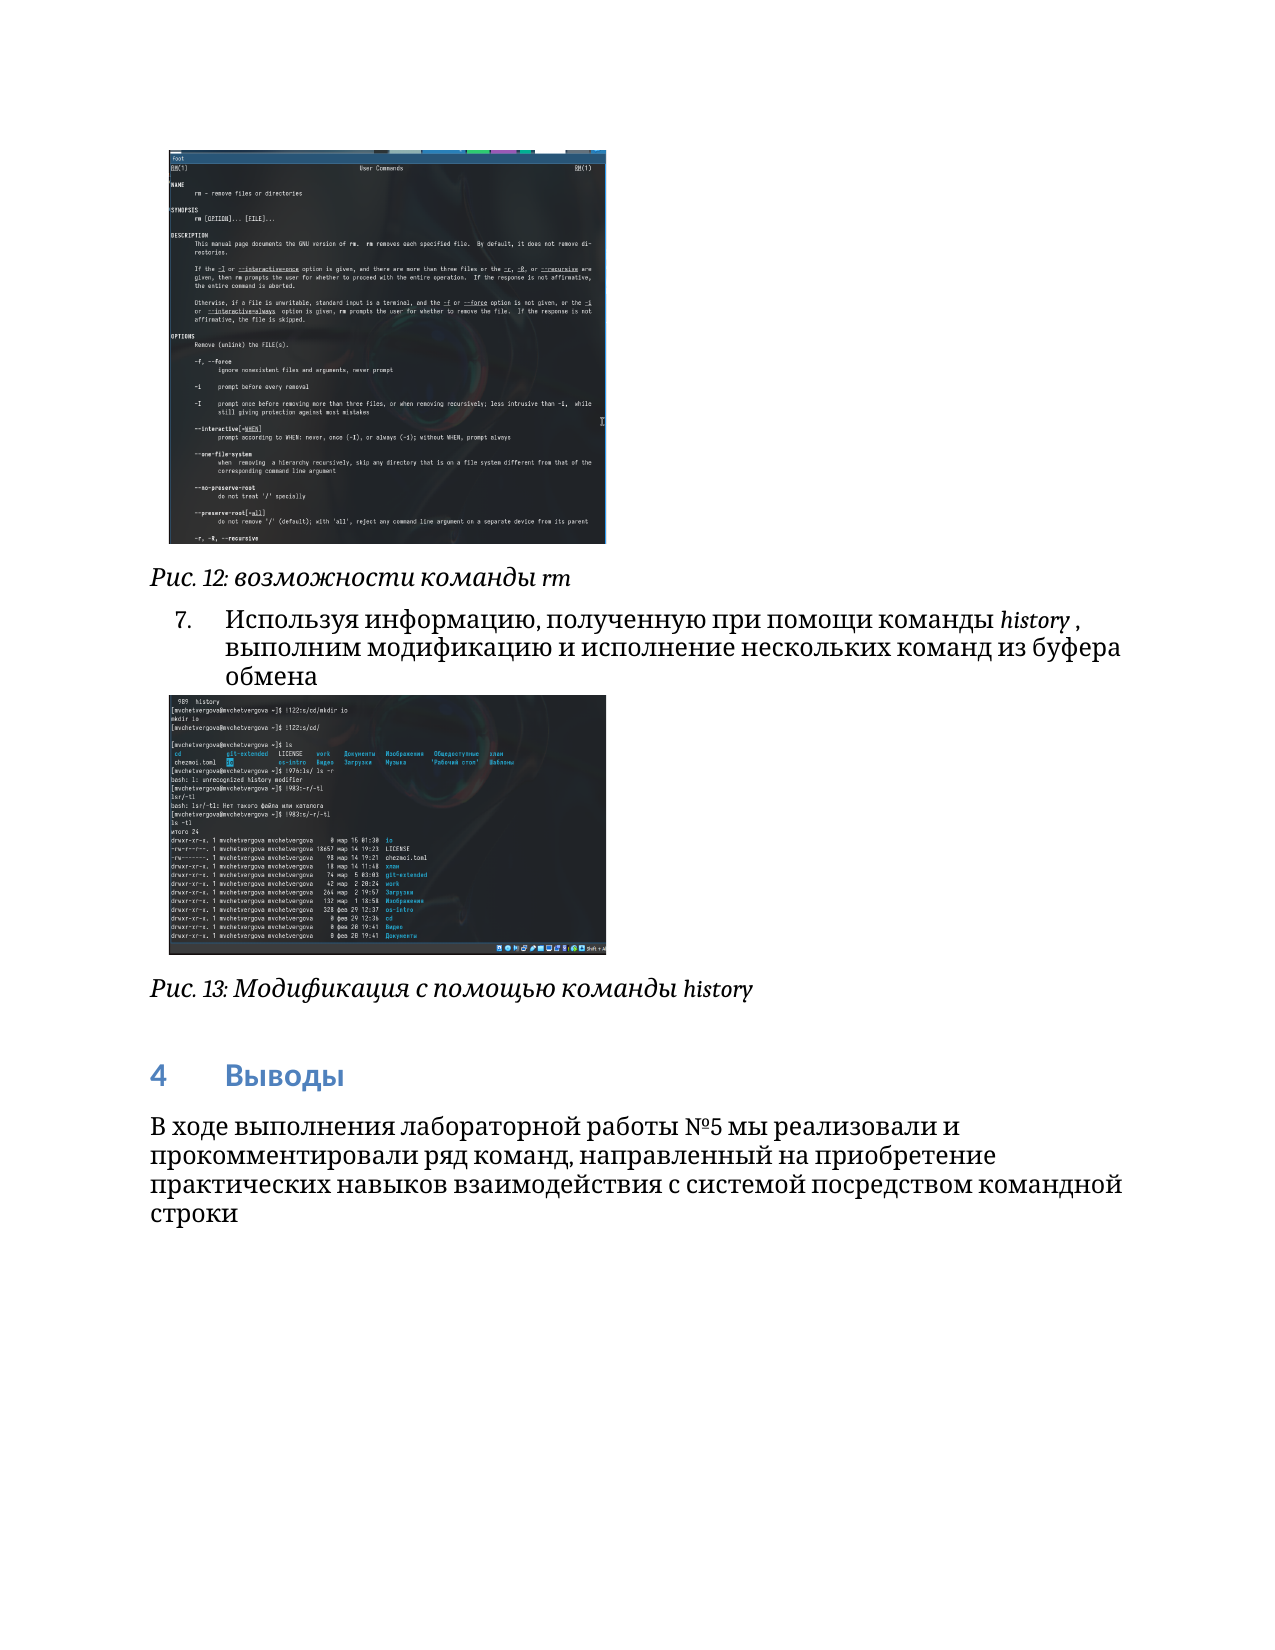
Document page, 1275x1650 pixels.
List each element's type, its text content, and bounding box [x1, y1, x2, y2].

text Рис. 13: Модификация с помощью команды history [150, 975, 1125, 1004]
list Используя информацию, полученную при помощи команды history , выполним модификацию и исполнение нескольких команд из буфера обмена [175, 606, 1125, 692]
text Рис. 12: возможности команды rm [150, 564, 1125, 593]
text В ходе выполнения лабораторной работы №5 мы реализовали и прокомментировали ряд команд, направленный на приобретение практических навыков взаимодействия с системой посредством командной строки [150, 1113, 1125, 1228]
subtitle 4 Выводы [150, 1054, 1125, 1094]
picture [168, 695, 607, 955]
picture [168, 150, 607, 544]
